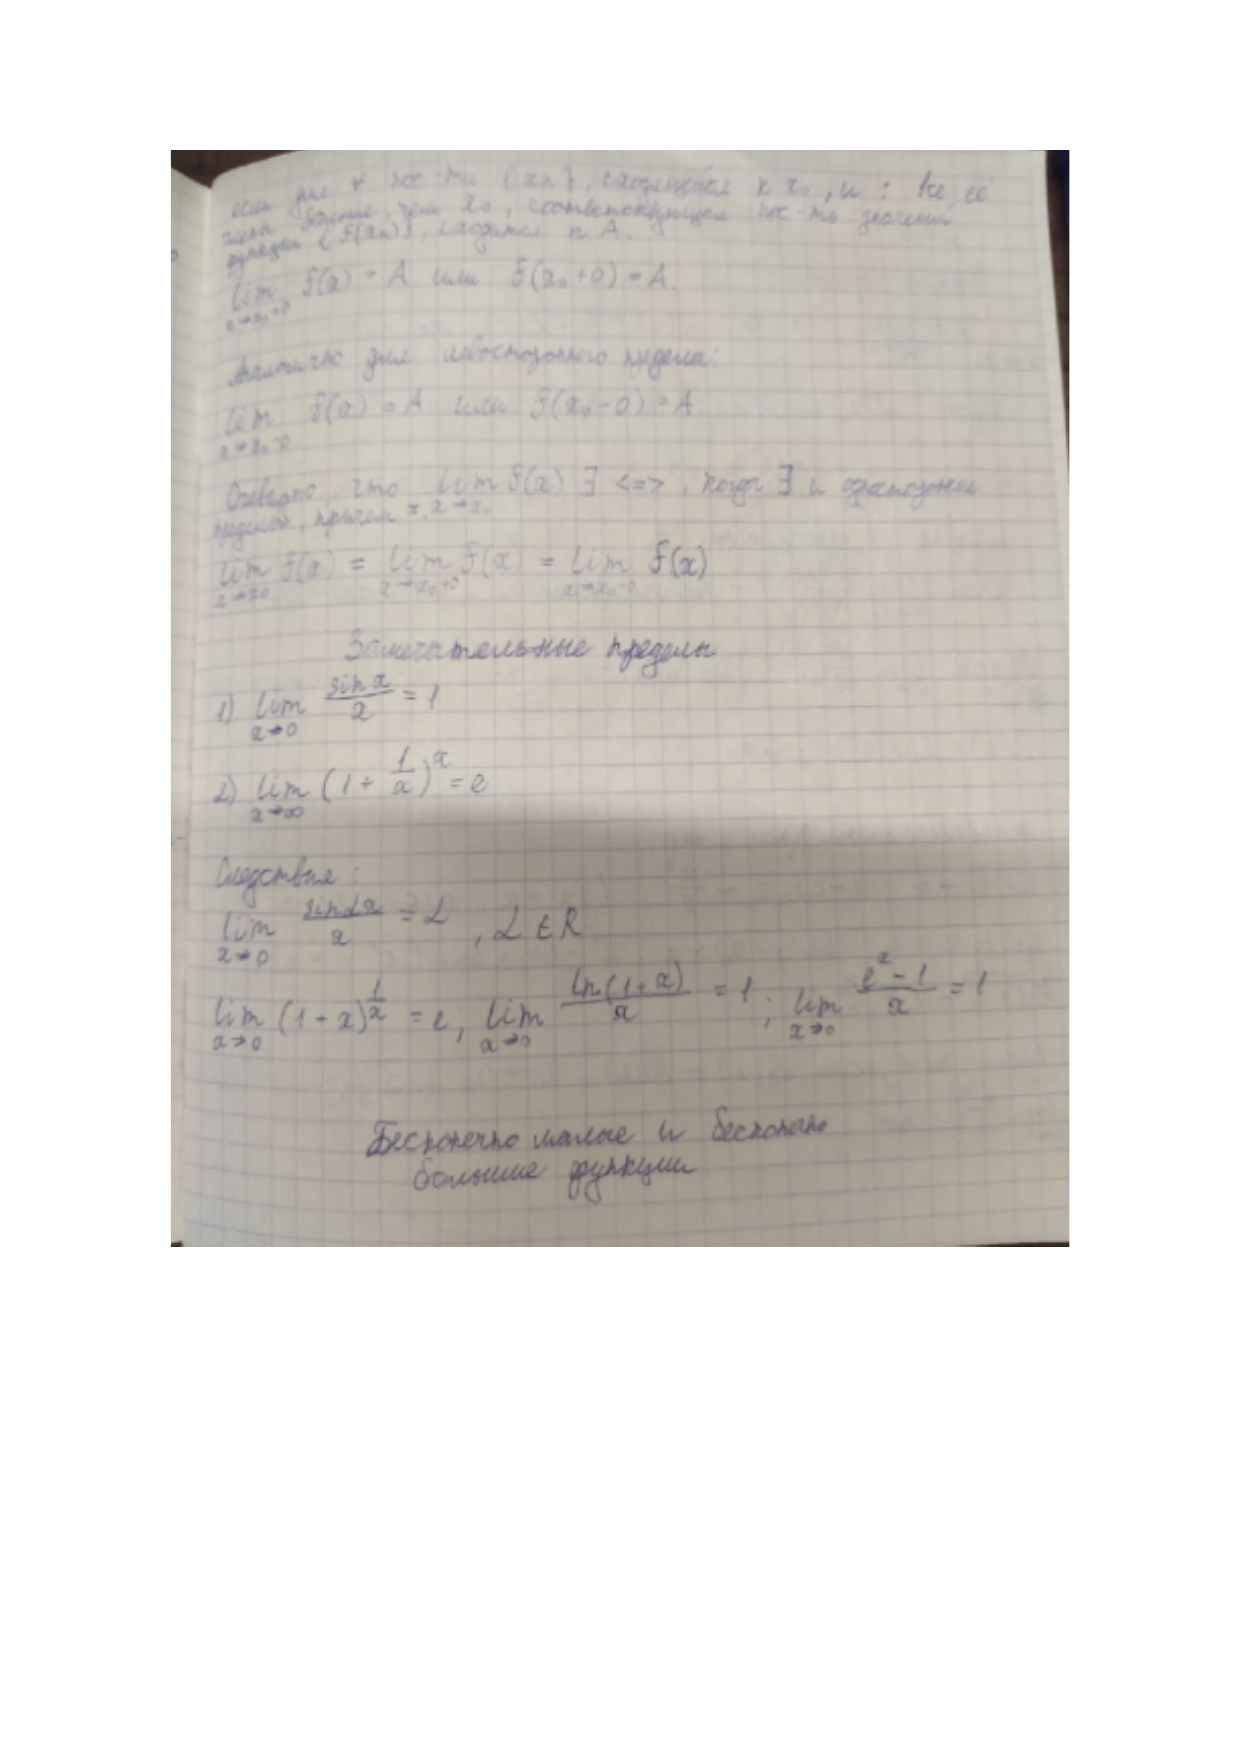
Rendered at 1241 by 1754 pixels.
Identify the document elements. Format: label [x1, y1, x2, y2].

picture [170, 150, 1070, 1247]
